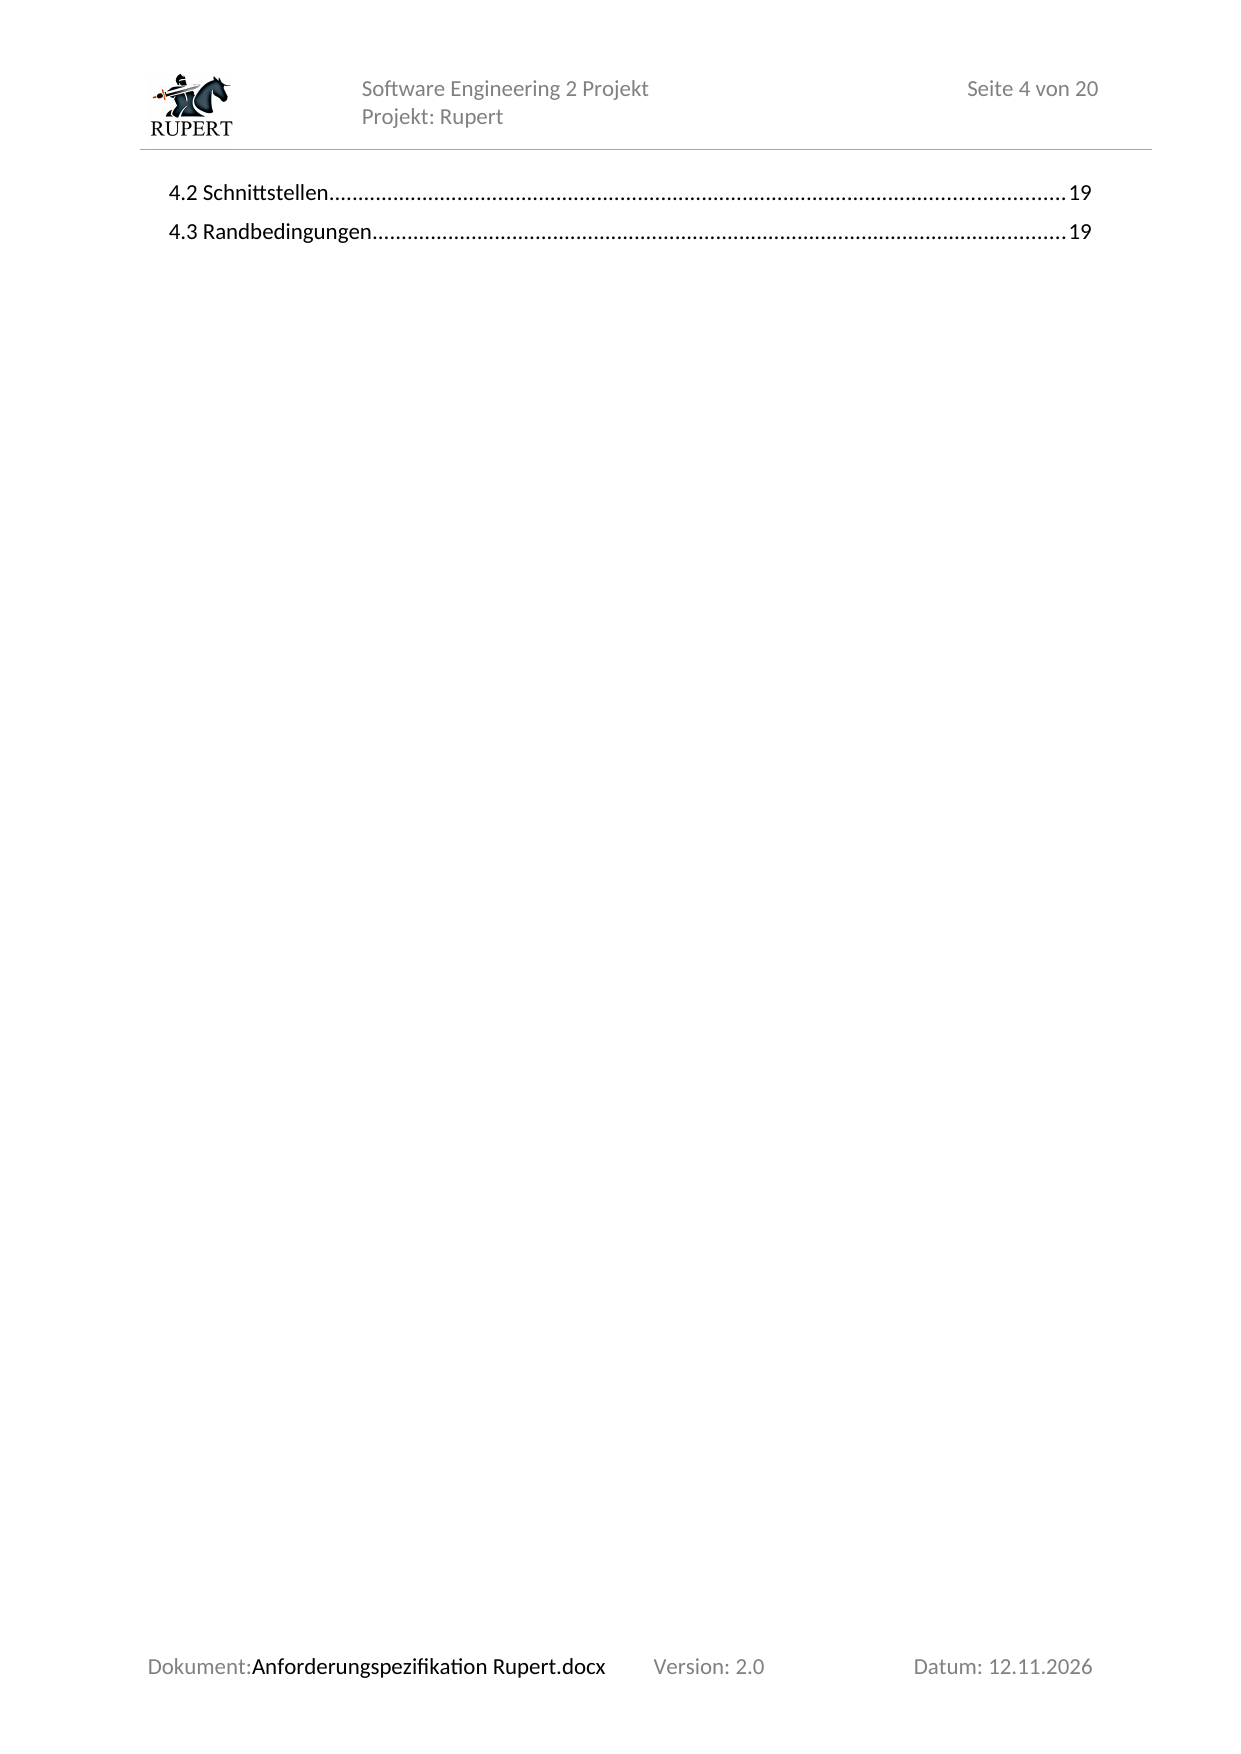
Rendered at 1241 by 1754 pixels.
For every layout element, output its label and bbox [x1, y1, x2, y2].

picture [147, 73, 234, 149]
